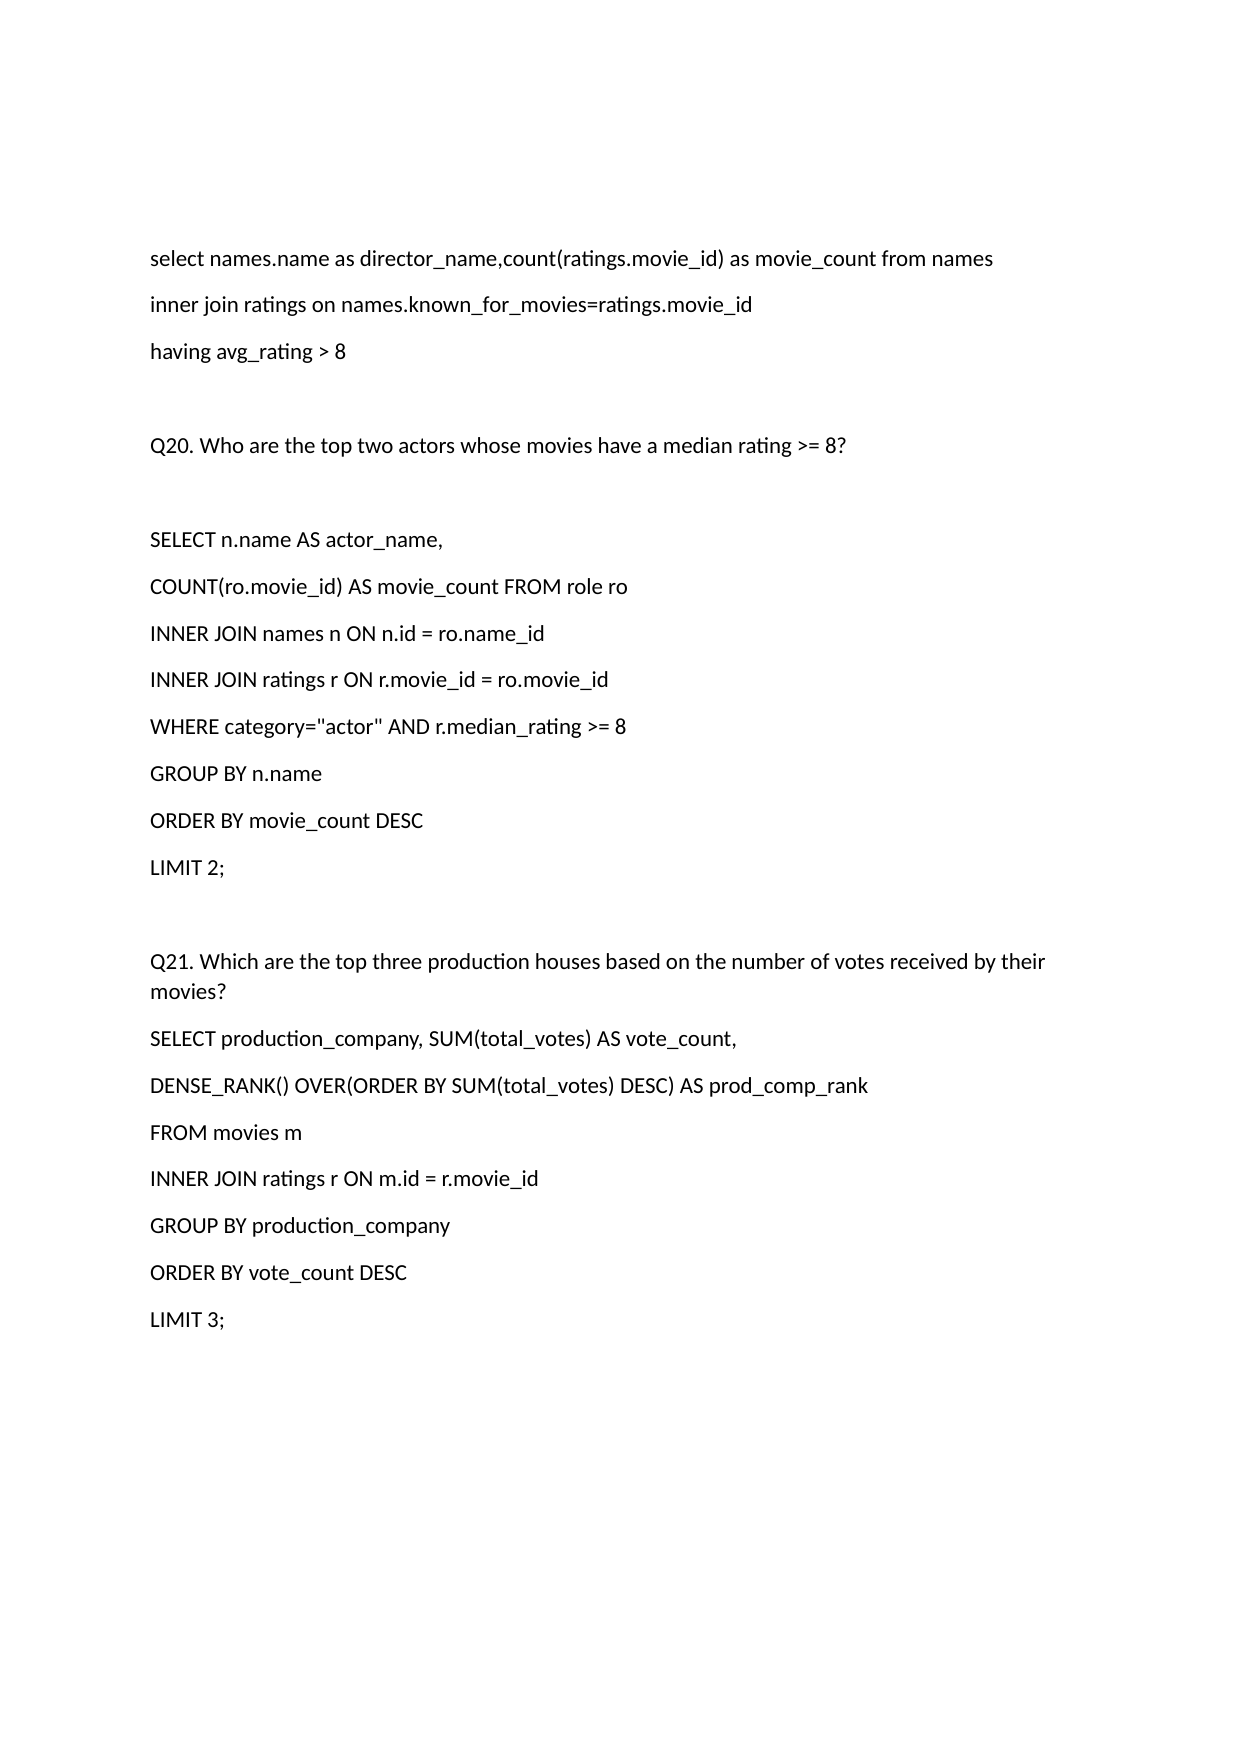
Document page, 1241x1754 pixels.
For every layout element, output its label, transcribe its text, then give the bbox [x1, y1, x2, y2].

text FROM movies m [150, 1118, 1090, 1146]
text ORDER BY movie_count DESC [150, 806, 1090, 834]
text WHERE category="actor" AND r.median_rating >= 8 [150, 712, 1090, 741]
text inner join ratings on names.known_for_movies=ratings.movie_id [150, 291, 1090, 319]
text Q21. Which are the top three production houses based on the number of votes received by their movies? [150, 947, 1090, 1005]
text GROUP BY production_company [150, 1211, 1090, 1239]
text DENSE_RANK() OVER(ORDER BY SUM(total_votes) DESC) AS prod_comp_rank [150, 1071, 1090, 1099]
text LIMIT 3; [150, 1305, 1090, 1333]
text having avg_rating > 8 [150, 337, 1090, 366]
text SELECT production_company, SUM(total_votes) AS vote_count, [150, 1024, 1090, 1052]
text select names.name as director_name,count(ratings.movie_id) as movie_count from names [150, 244, 1090, 272]
text COUNT(ro.movie_id) AS movie_count FROM role ro [150, 572, 1090, 600]
text SELECT n.name AS actor_name, [150, 525, 1090, 553]
text LIMIT 2; [150, 853, 1090, 881]
text GROUP BY n.name [150, 759, 1090, 787]
text INNER JOIN names n ON n.id = ro.name_id [150, 619, 1090, 647]
text ORDER BY vote_count DESC [150, 1258, 1090, 1286]
text INNER JOIN ratings r ON m.id = r.movie_id [150, 1164, 1090, 1193]
text Q20. Who are the top two actors whose movies have a median rating >= 8? [150, 431, 1090, 459]
text INNER JOIN ratings r ON r.movie_id = ro.movie_id [150, 666, 1090, 694]
